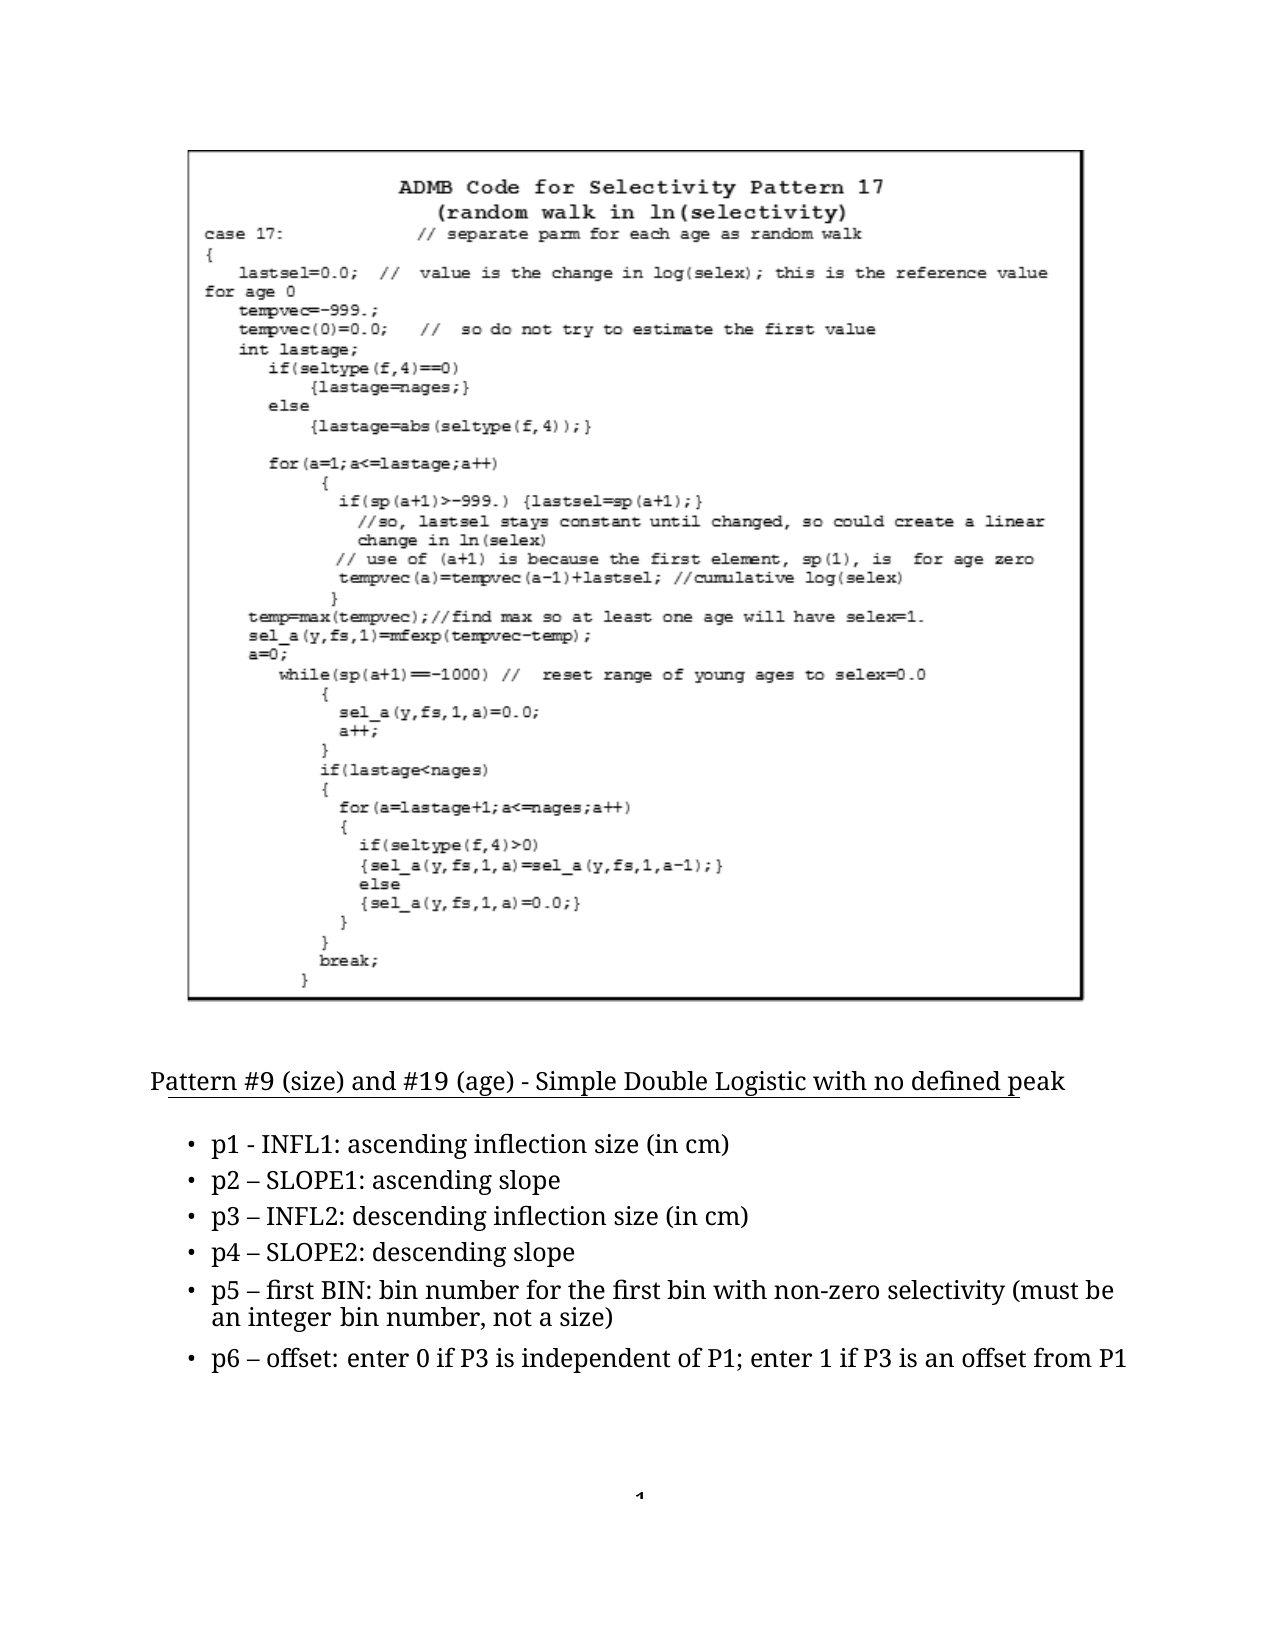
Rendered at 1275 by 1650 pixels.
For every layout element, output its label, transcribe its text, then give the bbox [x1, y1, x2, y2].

list p3 – INFL2: descending inflection size (in cm) [186, 1199, 1137, 1233]
list p4 – SLOPE2: descending slope [186, 1235, 1137, 1269]
list p6 – offset: enter 0 if P3 is independent of P1; enter 1 if P3 is an offset from P1 [186, 1340, 1137, 1374]
list p2 – SLOPE1: ascending slope [186, 1163, 1137, 1197]
list p5 – first BIN: bin number for the first bin with non-zero selectivity (must be an integer bin number, not a size) [186, 1276, 1125, 1334]
list p1 - INFL1: ascending inflection size (in cm) [186, 1127, 1137, 1161]
picture [187, 150, 1088, 1002]
text Pattern #9 (size) and #19 (age) - Simple Double Logistic with no defined peak [150, 1063, 1137, 1097]
